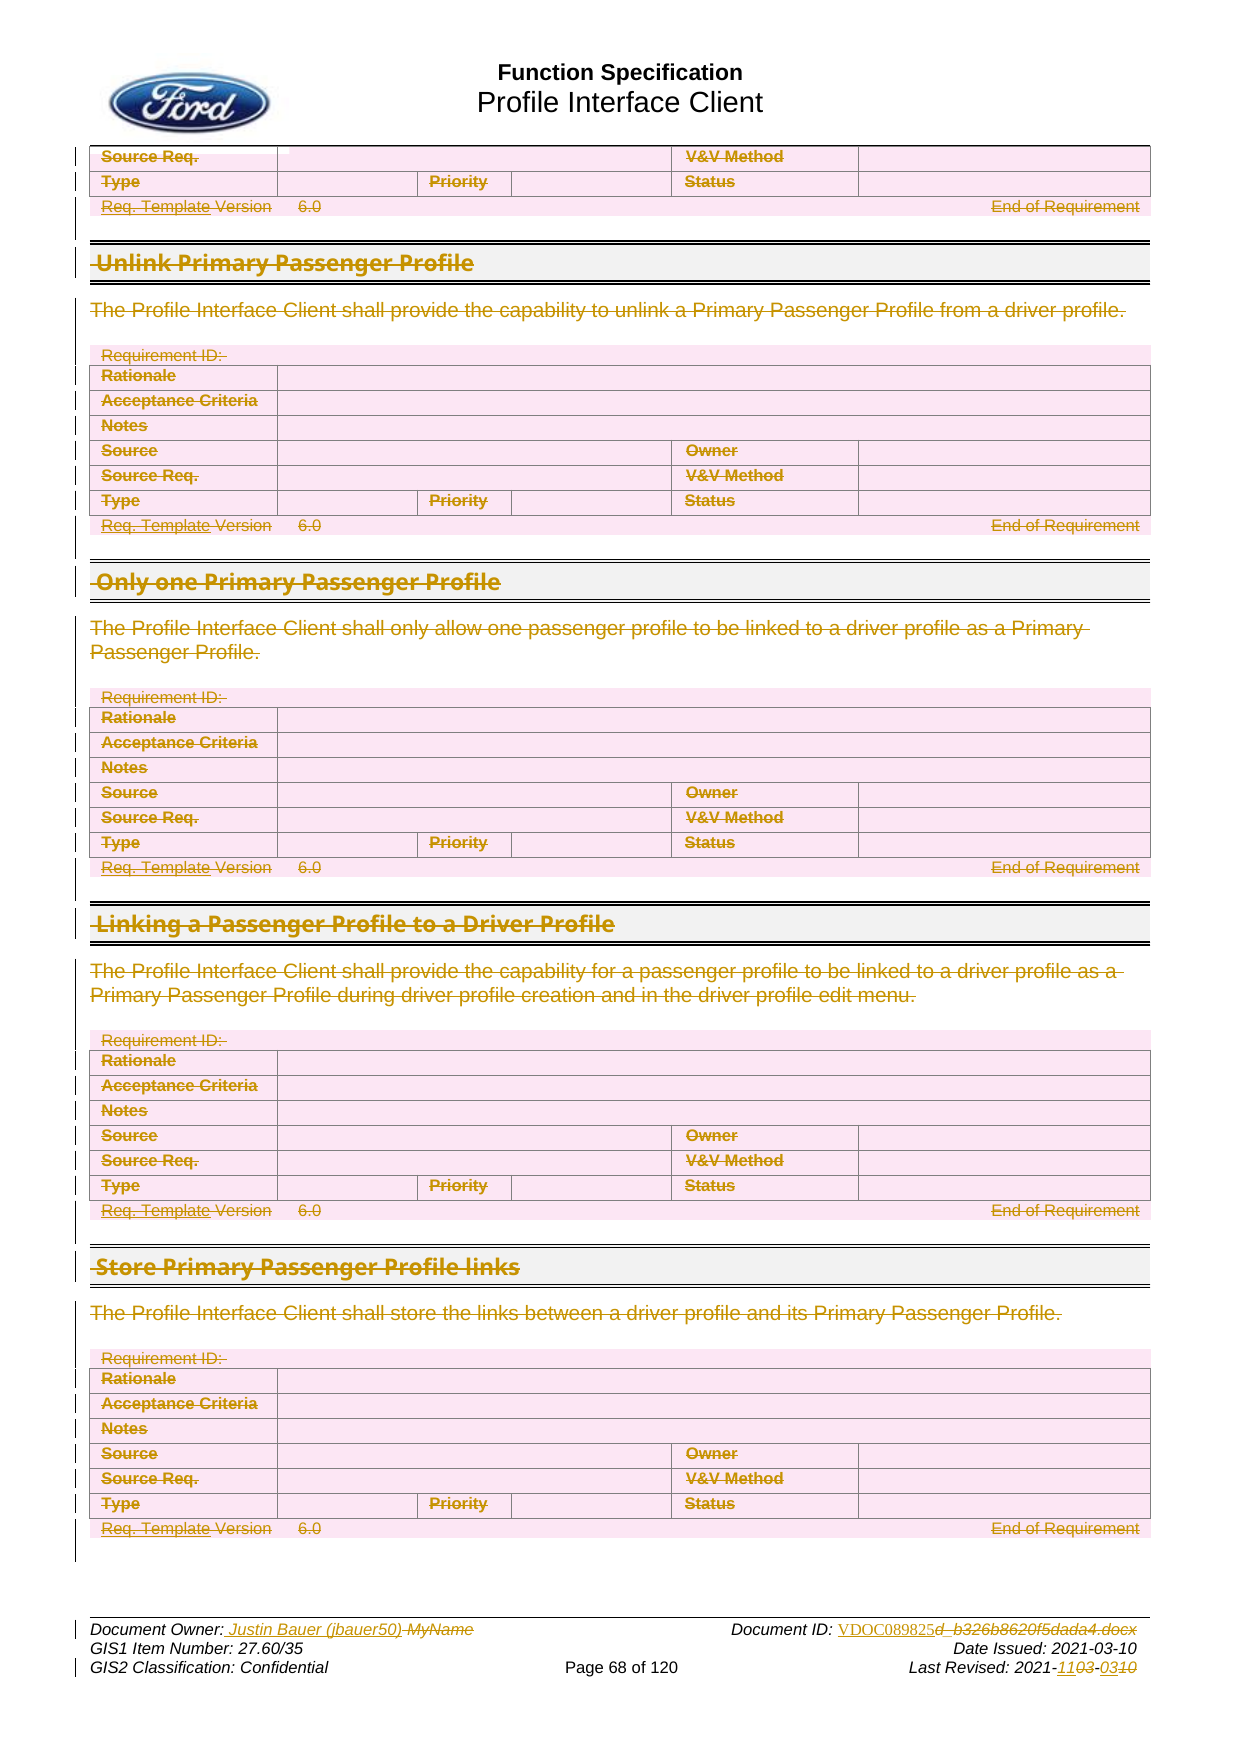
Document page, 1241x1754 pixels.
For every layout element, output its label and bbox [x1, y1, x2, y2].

picture [89, 53, 290, 146]
picture [90, 147, 277, 154]
picture [278, 147, 290, 154]
